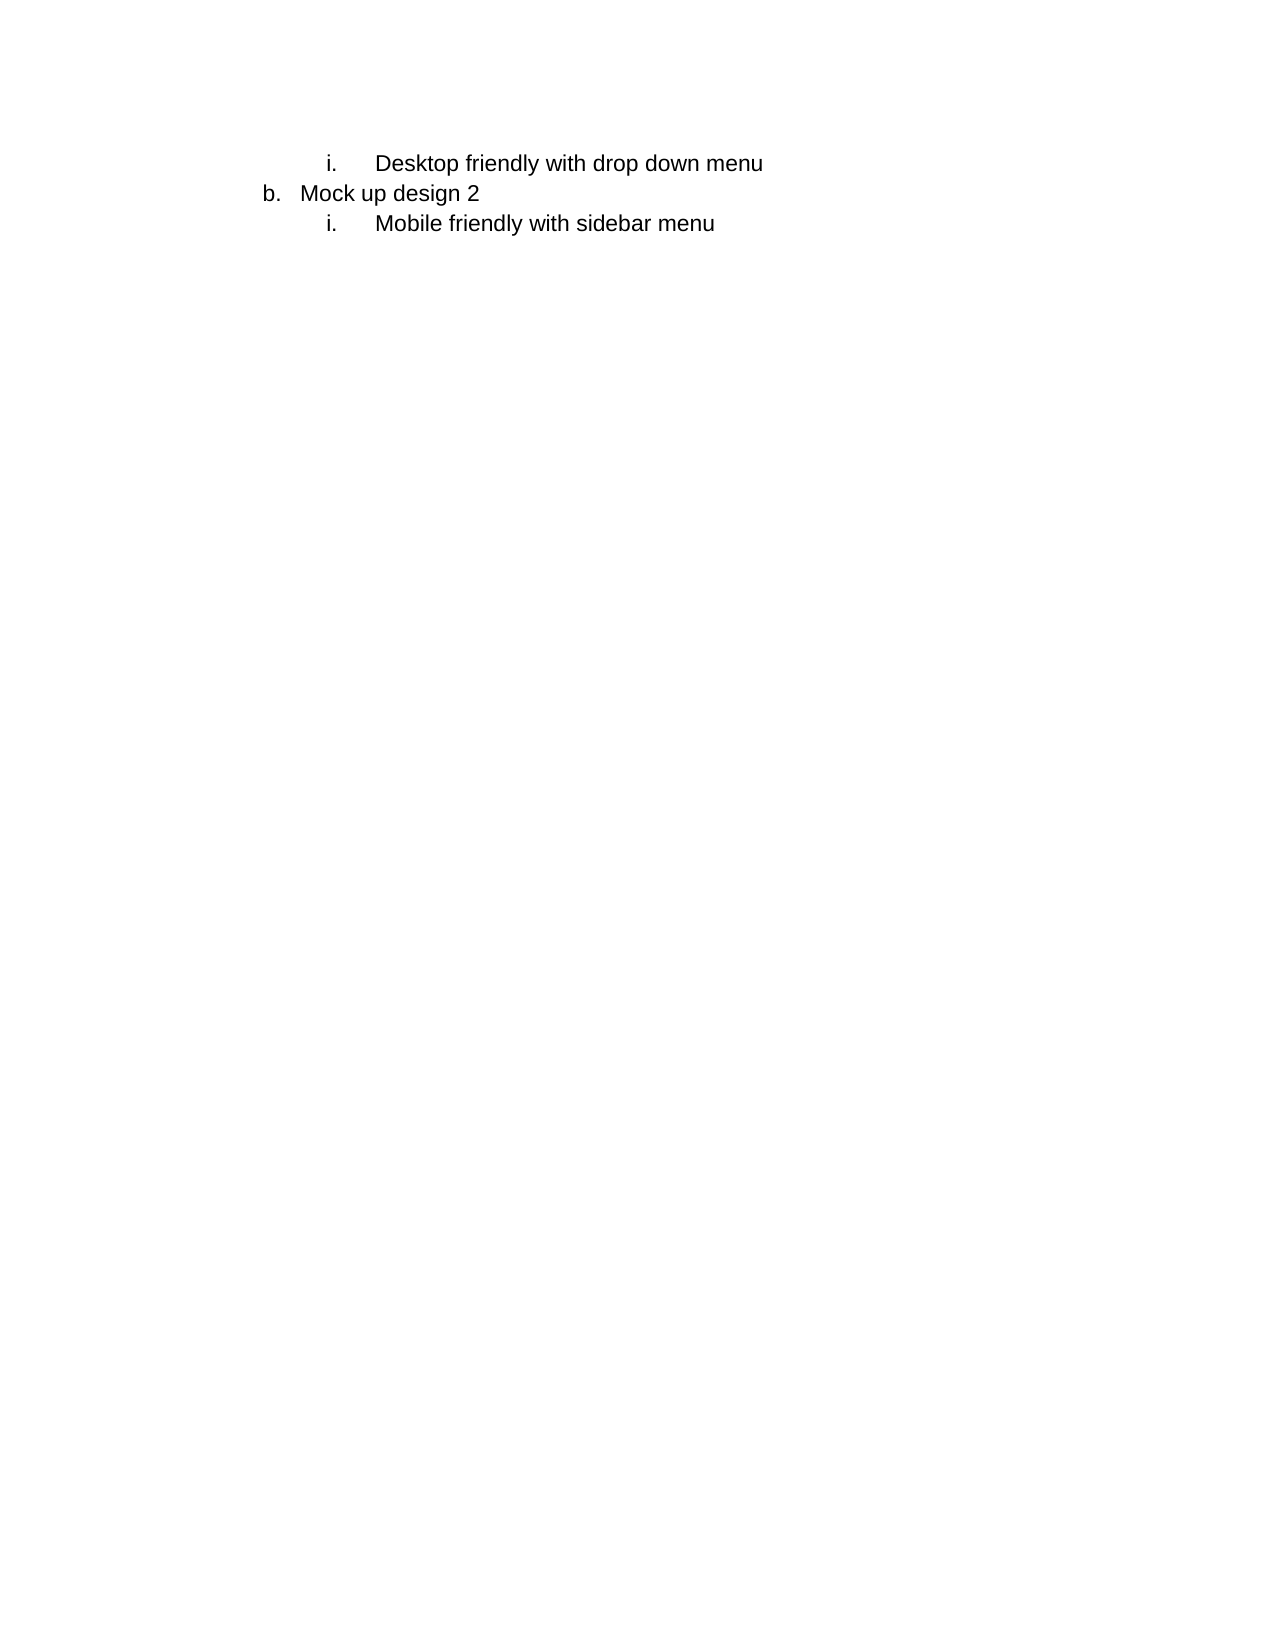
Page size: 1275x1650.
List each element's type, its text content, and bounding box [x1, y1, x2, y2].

list Mock up design 2 [262, 180, 1125, 207]
list Desktop friendly with drop down menu [337, 150, 1125, 176]
list Mobile friendly with sidebar menu [337, 210, 1125, 237]
